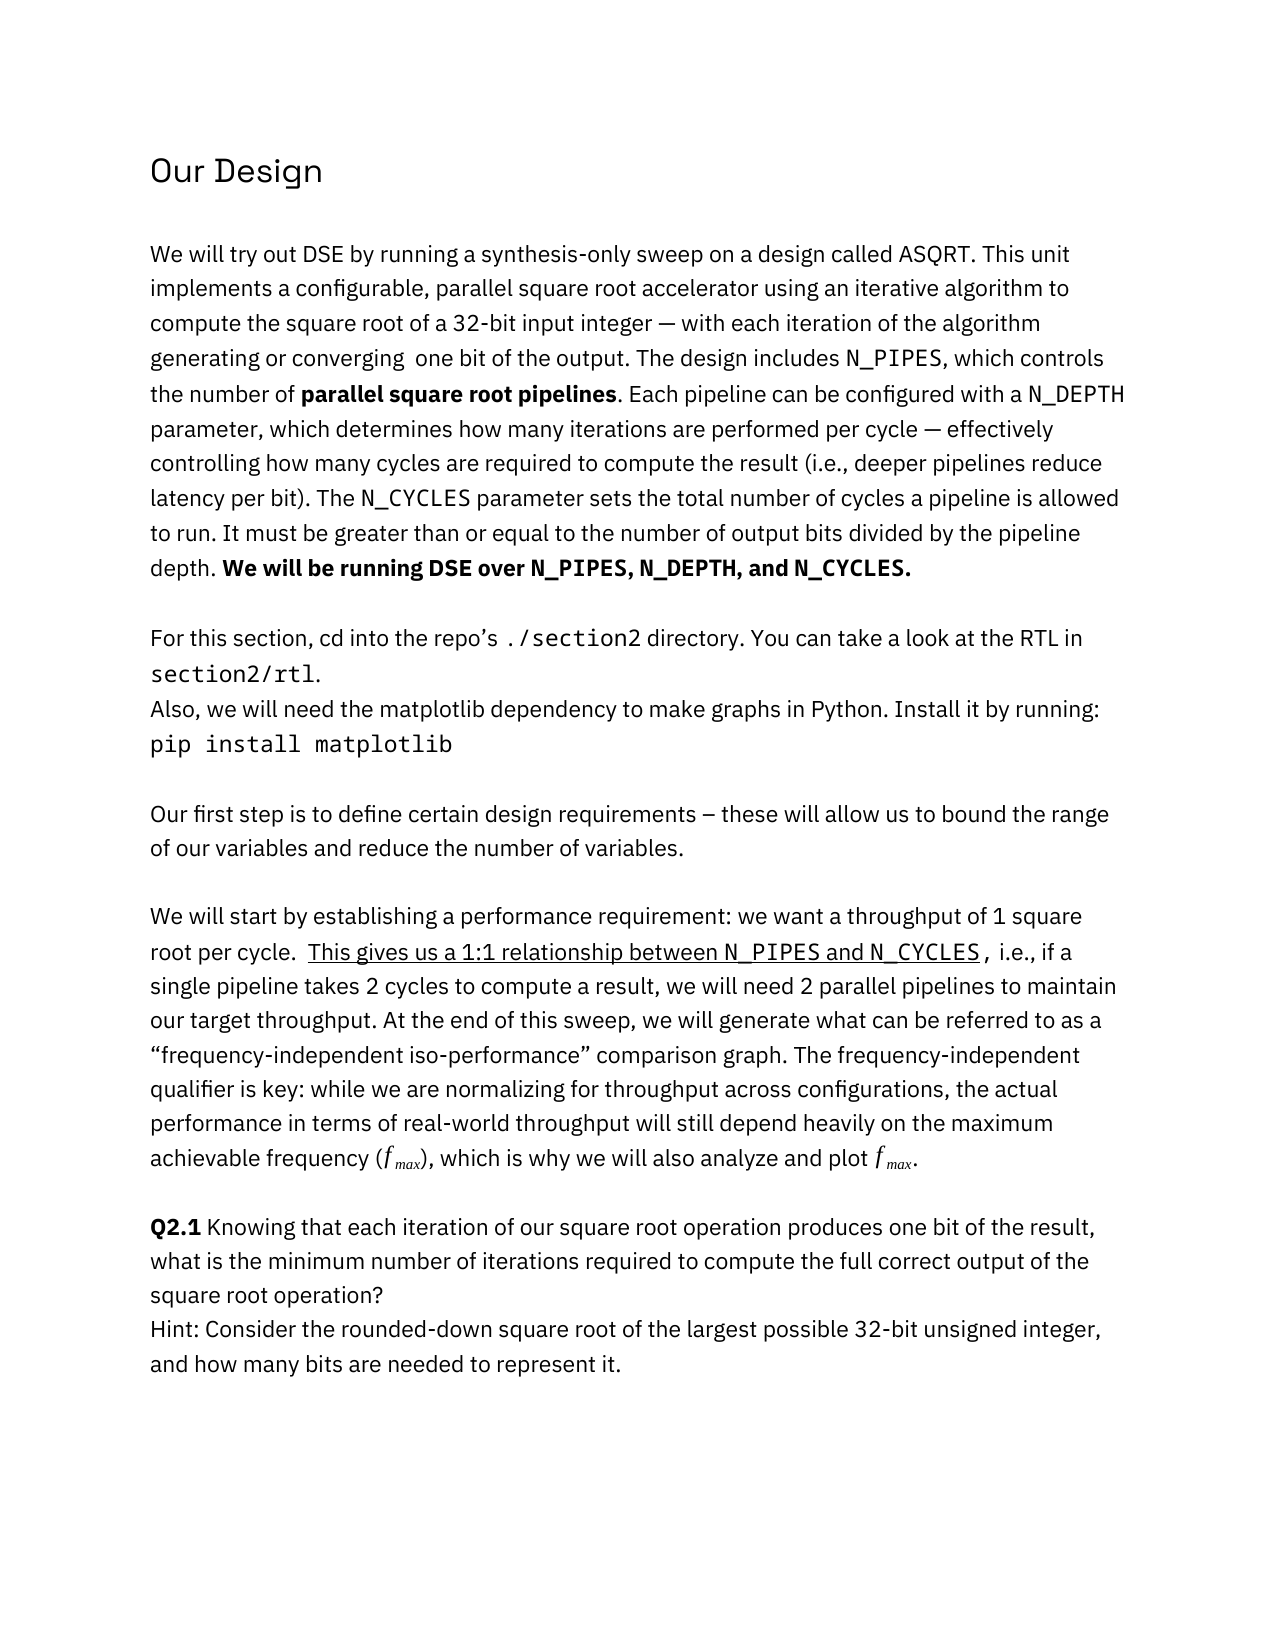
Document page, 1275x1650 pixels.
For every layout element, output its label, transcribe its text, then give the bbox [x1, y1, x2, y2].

text For this section, cd into the repo’s ./section2 directory. You can take a look at the RTL in section2/rtl. [150, 622, 1125, 689]
text Hint: Consider the rounded-down square root of the largest possible 32-bit unsigned integer, and how many bits are needed to represent it. [150, 1314, 1125, 1378]
subtitle Our Design [150, 150, 1125, 192]
text pip install matplotlib [150, 728, 1125, 760]
text Q2.1 Knowing that each iteration of our square root operation produces one bit of the result, what is the minimum number of iterations required to compute the full correct output of the square root operation? [150, 1212, 1125, 1310]
text We will try out DSE by running a synthesis-only sweep on a design called ASQRT. This unit implements a configurable, parallel square root accelerator using an iterative algorithm to compute the square root of a 32-bit input integer — with each iteration of the algorithm generating or converging one bit of the output. The design includes N_PIPES, which controls the number of parallel square root pipelines. Each pipeline can be configured with a N_DEPTH parameter, which determines how many iterations are performed per cycle — effectively controlling how many cycles are required to compute the result (i.e., deeper pipelines reduce latency per bit). The N_CYCLES parameter sets the total number of cycles a pipeline is allowed to run. It must be greater than or equal to the number of output bits divided by the pipeline depth. We will be running DSE over N_PIPES, N_DEPTH, and N_CYCLES. [150, 239, 1125, 583]
text Our first step is to define certain design requirements – these will allow us to bound the range of our variables and reduce the number of variables. [150, 798, 1125, 862]
text We will start by establishing a performance requirement: we want a throughput of 1 square root per cycle. This gives us a 1:1 relationship between N_PIPES and N_CYCLES, i.e., if a single pipeline takes 2 cycles to compute a result, we will need 2 parallel pipelines to maintain our target throughput. At the end of this sweep, we will generate what can be referred to as a “frequency-independent iso-performance” comparison graph. The frequency-independent qualifier is key: while we are normalizing for throughput across configurations, the actual performance in terms of real-world throughput will still depend heavily on the maximum achievable frequency (), which is why we will also analyze and plot . [150, 901, 1125, 1173]
text Also, we will need the matplotlib dependency to make graphs in Python. Install it by running: [150, 694, 1125, 724]
